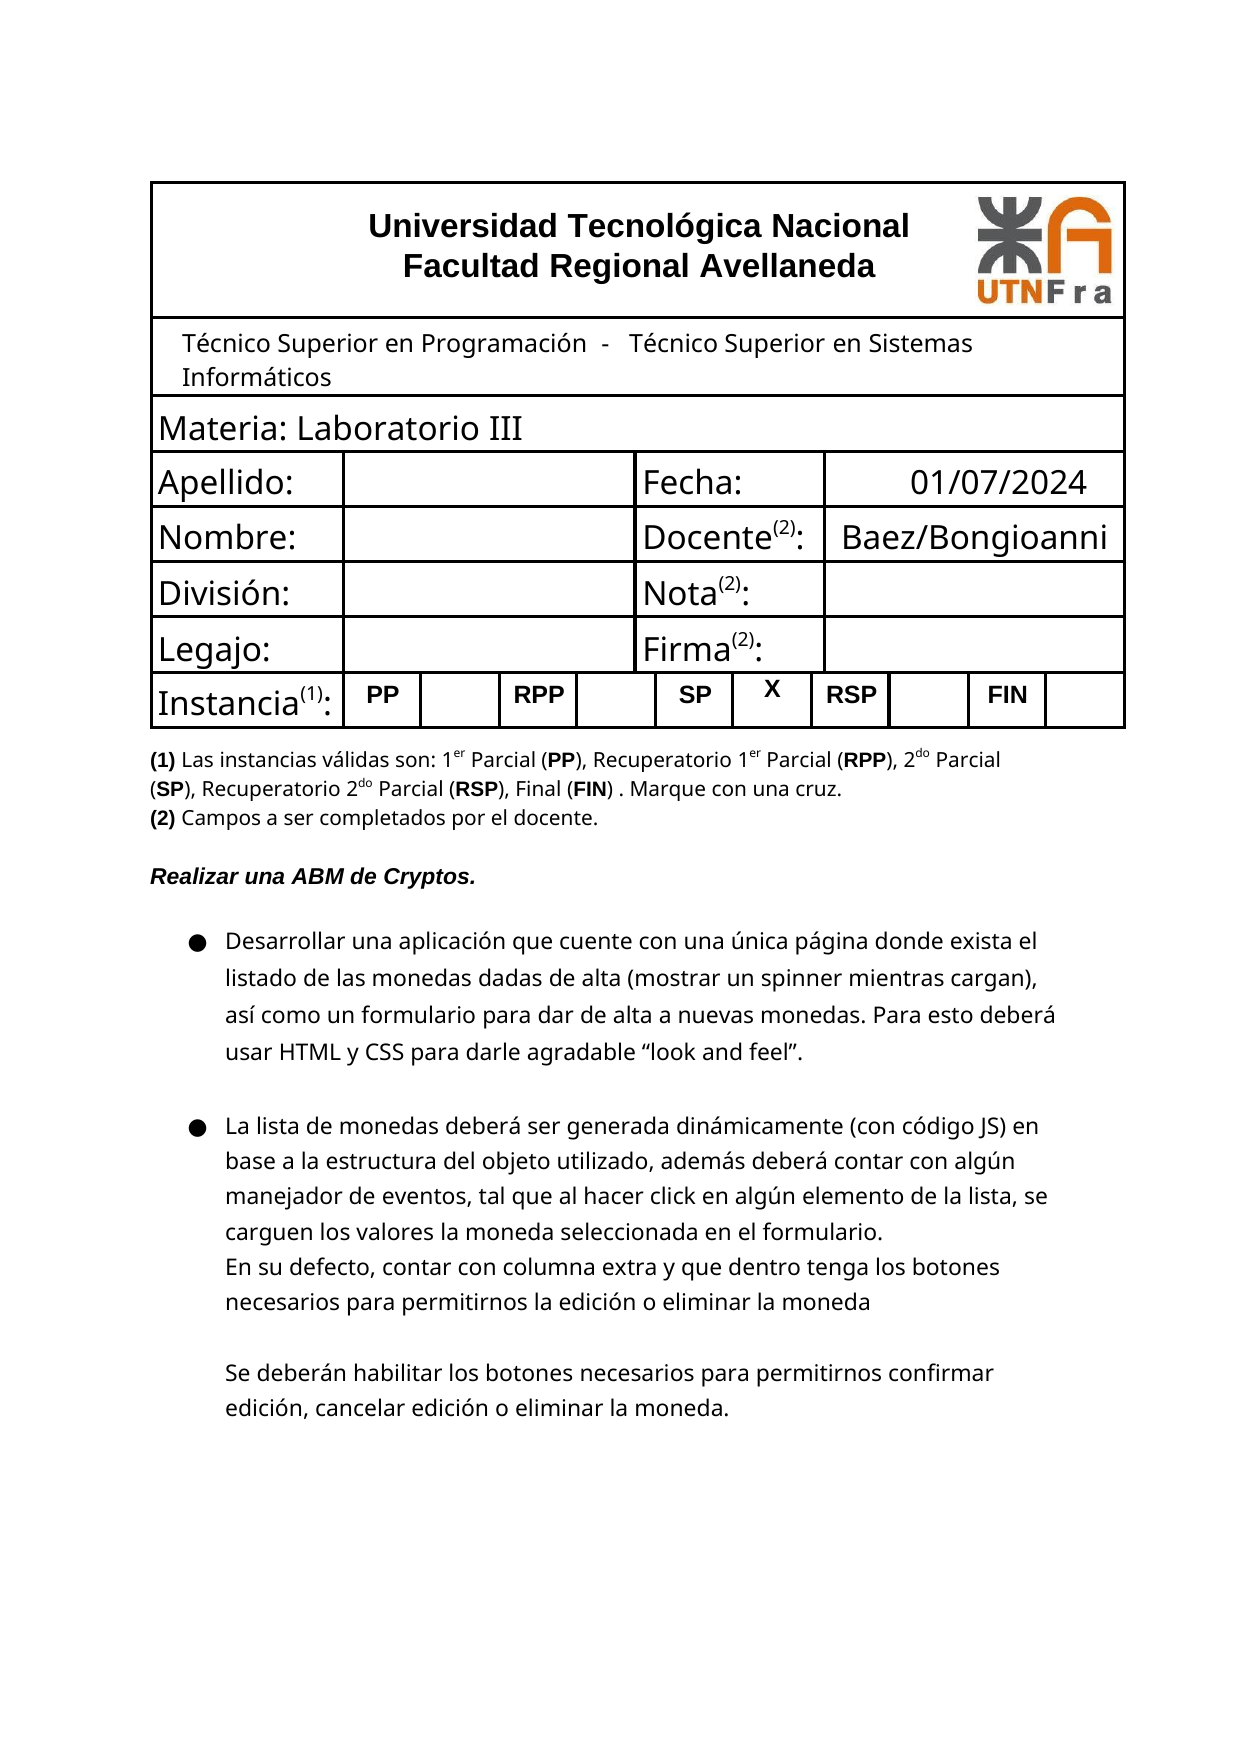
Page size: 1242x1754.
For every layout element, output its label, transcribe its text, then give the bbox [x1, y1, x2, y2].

table_cell FIN [970, 674, 1044, 726]
subtitle Realizar una ABM de Cryptos. [150, 863, 1137, 889]
table_cell [826, 618, 1123, 671]
table_cell RSP [813, 674, 887, 726]
table_cell Instancia(1): [153, 674, 342, 726]
list Desarrollar una aplicación que cuente con una única página donde exista el listado de las monedas dadas de alta (mostrar un spinner mientras cargan), así como un formulario para dar de alta a nuevas monedas. Para esto deberá usar HTML y CSS para darle agradable “look and feel”. [187, 925, 1069, 1067]
table_cell SP [657, 674, 731, 726]
table_cell [345, 563, 633, 615]
table_cell Fecha: [637, 453, 823, 504]
table_cell Docente(2): [637, 508, 823, 559]
list En su defecto, contar con columna extra y que dentro tenga los botones necesarios para permitirnos la edición o eliminar la moneda [225, 1251, 1074, 1317]
table_cell Firma(2): [637, 618, 823, 671]
table_cell Materia: Laboratorio III [153, 397, 1123, 450]
table_cell Legajo: [153, 618, 342, 671]
table_cell Técnico Superior en Programación - Técnico Superior en Sistemas Informáticos [153, 319, 1123, 394]
table_cell [1047, 674, 1123, 726]
table_cell Nota(2): [637, 563, 823, 615]
list Campos a ser completados por el docente. [150, 803, 1137, 832]
table_cell División: [153, 563, 342, 615]
table_cell [422, 674, 498, 726]
table_cell X [734, 674, 810, 726]
table_cell Apellido: [153, 453, 342, 504]
table_cell [345, 618, 633, 671]
table_cell [891, 674, 967, 726]
table_cell RPP [501, 674, 575, 726]
table_cell [578, 674, 654, 726]
text Se deberán habilitar los botones necesarios para permitirnos confirmar edición, cancelar edición o eliminar la moneda. [225, 1357, 1074, 1423]
table_cell Baez/Bongioanni [826, 508, 1123, 559]
table_cell [345, 453, 633, 504]
list Las instancias válidas son: 1er Parcial (PP), Recuperatorio 1er Parcial (RPP), 2do Parcial (SP), Recuperatorio 2do Parcial (RSP), Final (FIN) . Marque con una cruz. [150, 745, 1037, 802]
table_cell [826, 563, 1123, 615]
table_cell 01/07/2024 [826, 453, 1123, 504]
table_header Universidad Tecnológica Nacional Facultad Regional Avellaneda [153, 184, 1123, 316]
table_cell PP [345, 674, 419, 726]
list La lista de monedas deberá ser generada dinámicamente (con código JS) en base a la estructura del objeto utilizado, además deberá contar con algún manejador de eventos, tal que al hacer click en algún elemento de la lista, se carguen los valores la moneda seleccionada en el formulario. [187, 1109, 1074, 1247]
table_cell [345, 508, 633, 559]
table_cell Nombre: [153, 508, 342, 559]
